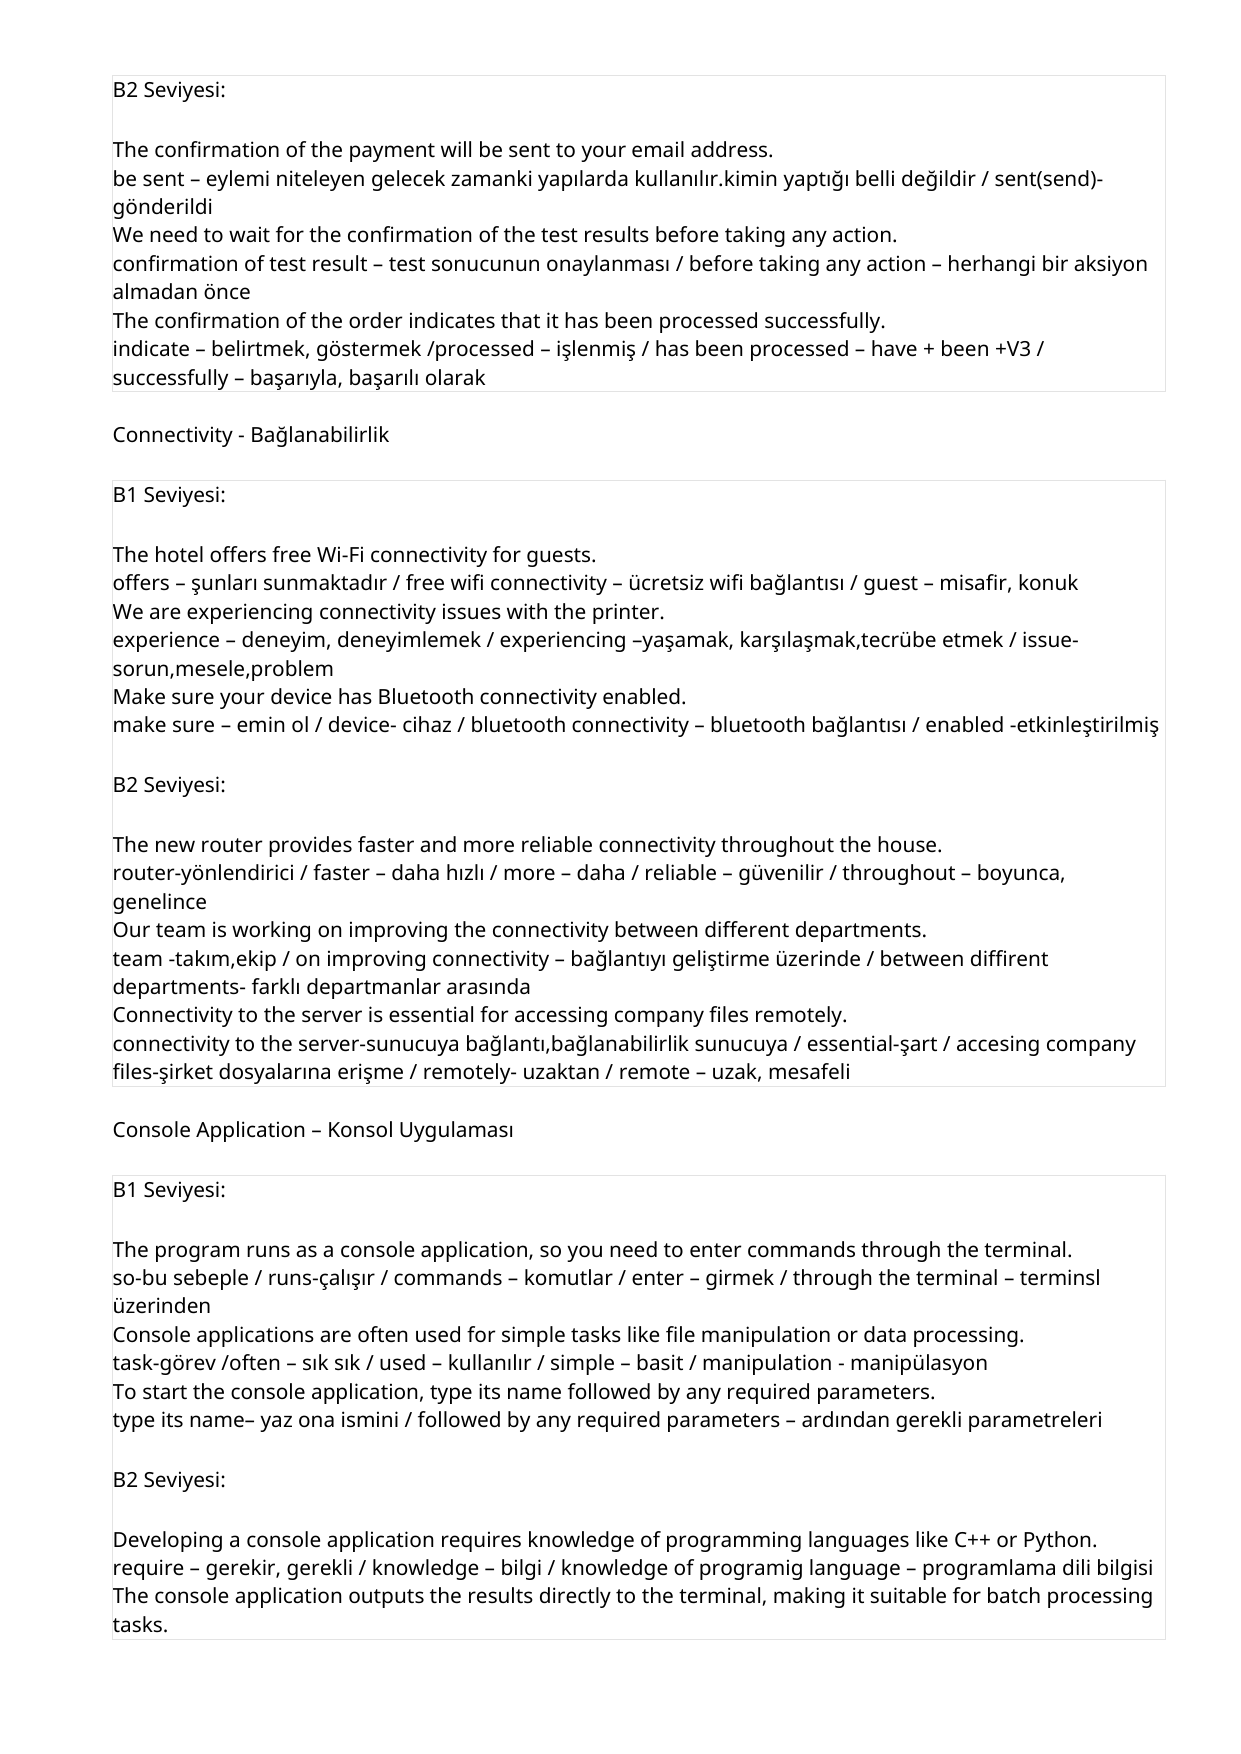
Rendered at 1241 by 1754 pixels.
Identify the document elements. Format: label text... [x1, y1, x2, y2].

text Our team is working on improving the connectivity between different departments. team -takım,ekip / on improving connectivity – bağlantıyı geliştirme üzerinde / between diffirent departments- farklı departmanlar arasında [113, 915, 1165, 1000]
text Console Application – Konsol Uygulaması [112, 1115, 1165, 1143]
text The confirmation of the payment will be sent to your email address. be sent – eylemi niteleyen gelecek zamanki yapılarda kullanılır.kimin yaptığı belli değildir / sent(send)-gönderildi [113, 135, 1165, 220]
text B1 Seviyesi: [113, 481, 1165, 509]
text We need to wait for the confirmation of the test results before taking any action. confirmation of test result – test sonucunun onaylanması / before taking any action – herhangi bir aksiyon almadan önce [113, 220, 1165, 305]
text B2 Seviyesi: [113, 770, 1165, 799]
text Developing a console application requires knowledge of programming languages like C++ or Python. require – gerekir, gerekli / knowledge – bilgi / knowledge of programig language – programlama dili bilgisi [113, 1524, 1165, 1581]
text The hotel offers free Wi-Fi connectivity for guests. offers – şunları sunmaktadır / free wifi connectivity – ücretsiz wifi bağlantısı / guest – misafir, konuk [113, 539, 1165, 596]
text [113, 1581, 1165, 1639]
text To start the console application, type its name followed by any required parameters. type its name– yaz ona ismini / followed by any required parameters – ardından gerekli parametreleri [113, 1376, 1165, 1434]
text B2 Seviyesi: [113, 76, 1165, 104]
text Console applications are often used for simple tasks like file manipulation or data processing. task-görev /often – sık sık / used – kullanılır / simple – basit / manipulation - manipülasyon [113, 1319, 1165, 1376]
text Connectivity to the server is essential for accessing company files remotely. connectivity to the server-sunucuya bağlantı,bağlanabilirlik sunucuya / essential-şart / accesing company files-şirket dosyalarına erişme / remotely- uzaktan / remote – uzak, mesafeli [113, 1000, 1165, 1086]
text We are experiencing connectivity issues with the printer. experience – deneyim, deneyimlemek / experiencing –yaşamak, karşılaşmak,tecrübe etmek / issue-sorun,mesele,problem [113, 596, 1165, 682]
text The confirmation of the order indicates that it has been processed successfully. indicate – belirtmek, göstermek /processed – işlenmiş / has been processed – have + been +V3 / successfully – başarıyla, başarılı olarak [113, 305, 1165, 391]
text Make sure your device has Bluetooth connectivity enabled. make sure – emin ol / device- cihaz / bluetooth connectivity – bluetooth bağlantısı / enabled -etkinleştirilmiş [113, 682, 1165, 739]
text The new router provides faster and more reliable connectivity throughout the house. router-yönlendirici / faster – daha hızlı / more – daha / reliable – güvenilir / throughout – boyunca, genelince [113, 829, 1165, 915]
text B1 Seviyesi: [113, 1176, 1165, 1203]
text Connectivity - Bağlanabilirlik [112, 420, 1165, 448]
text B2 Seviyesi: [113, 1464, 1165, 1493]
text The program runs as a console application, so you need to enter commands through the terminal. so-bu sebeple / runs-çalışır / commands – komutlar / enter – girmek / through the terminal – terminsl üzerinden [113, 1234, 1165, 1319]
